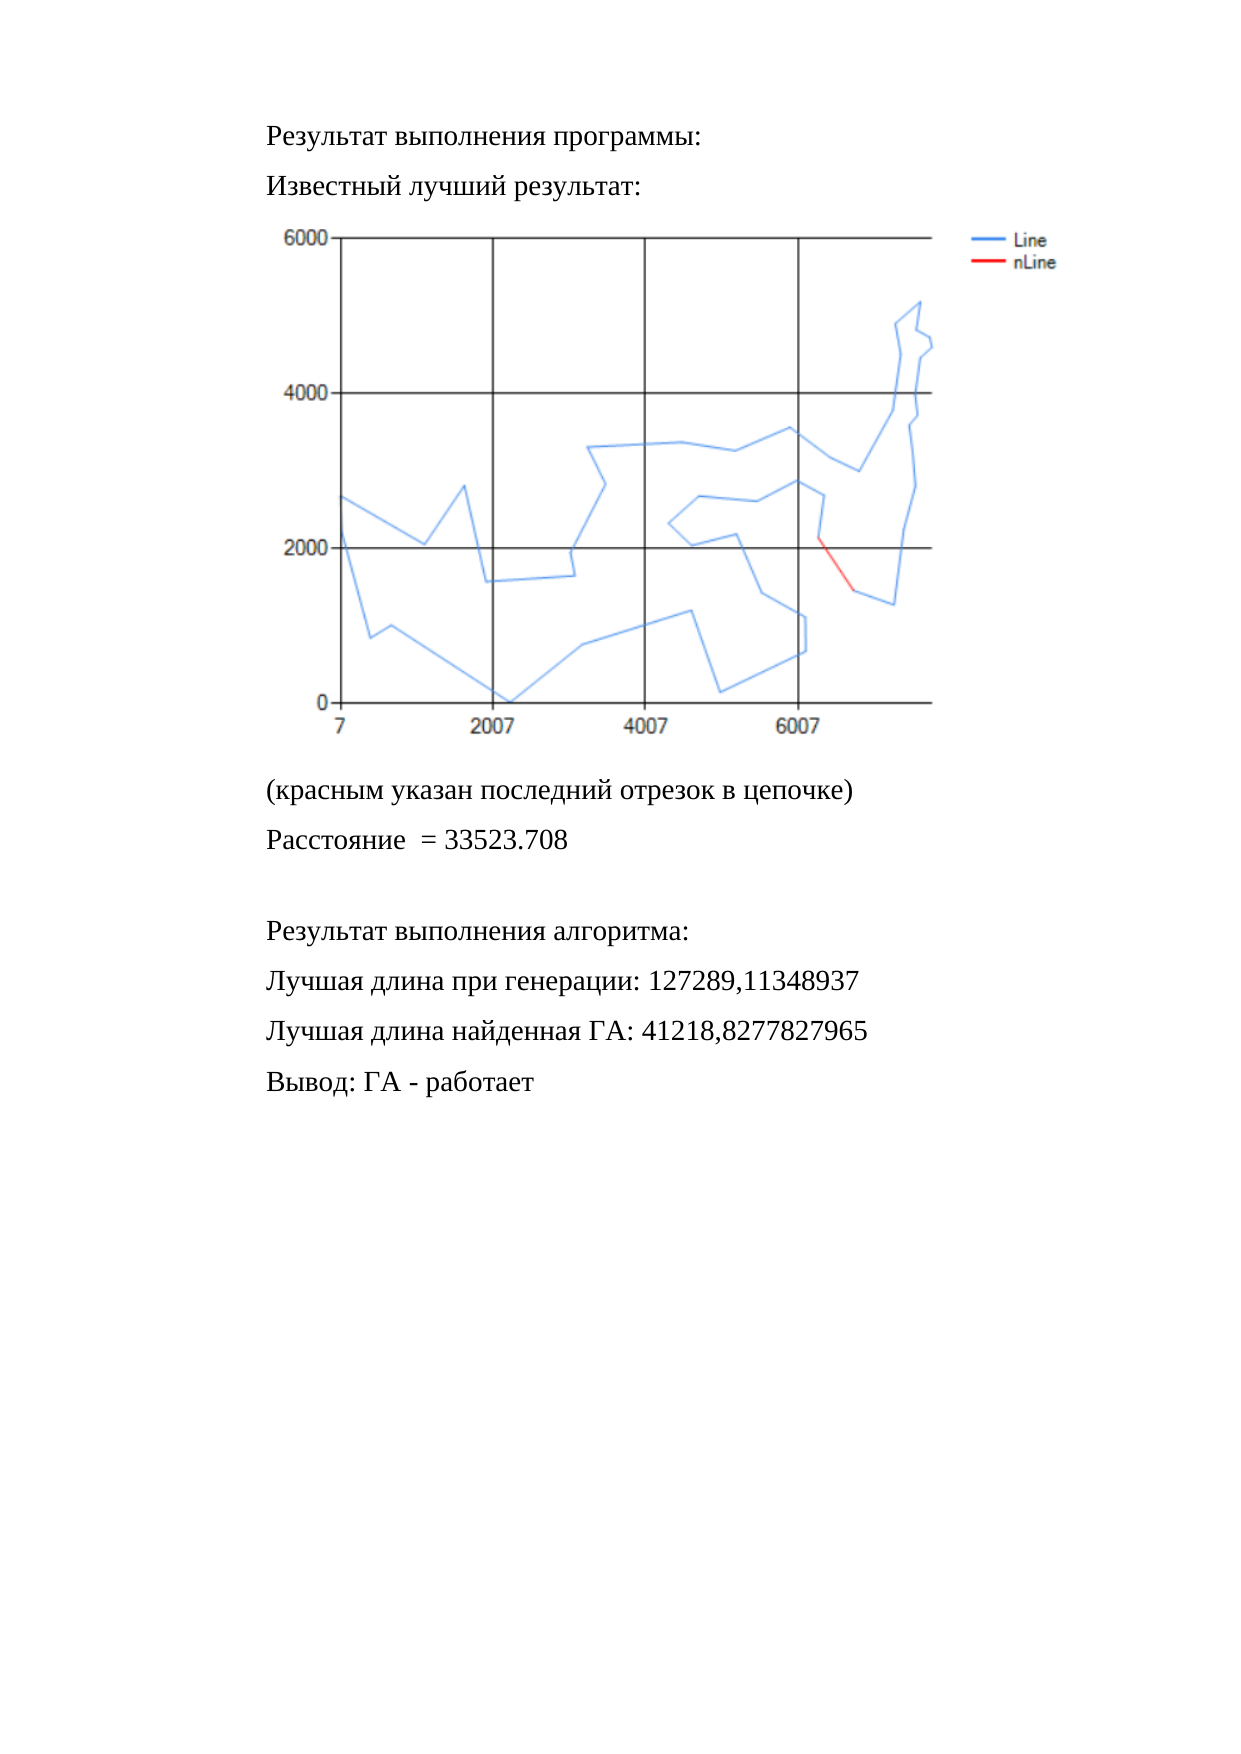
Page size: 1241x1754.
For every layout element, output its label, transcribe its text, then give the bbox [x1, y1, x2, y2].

text Известный лучший результат: [177, 168, 1152, 202]
text Результат выполнения программы: [177, 118, 1152, 152]
text Результат выполнения алгоритма: [177, 913, 1152, 946]
text Расстояние = 33523.708 [177, 822, 1152, 856]
text (красным указан последний отрезок в цепочке) [177, 772, 1152, 805]
text Лучшая длина при генерации: 127289,11348937 [177, 963, 1152, 997]
text Лучшая длина найденная ГА: 41218,8277827965 [177, 1013, 1152, 1047]
text Вывод: ГА - работает [177, 1064, 1152, 1097]
